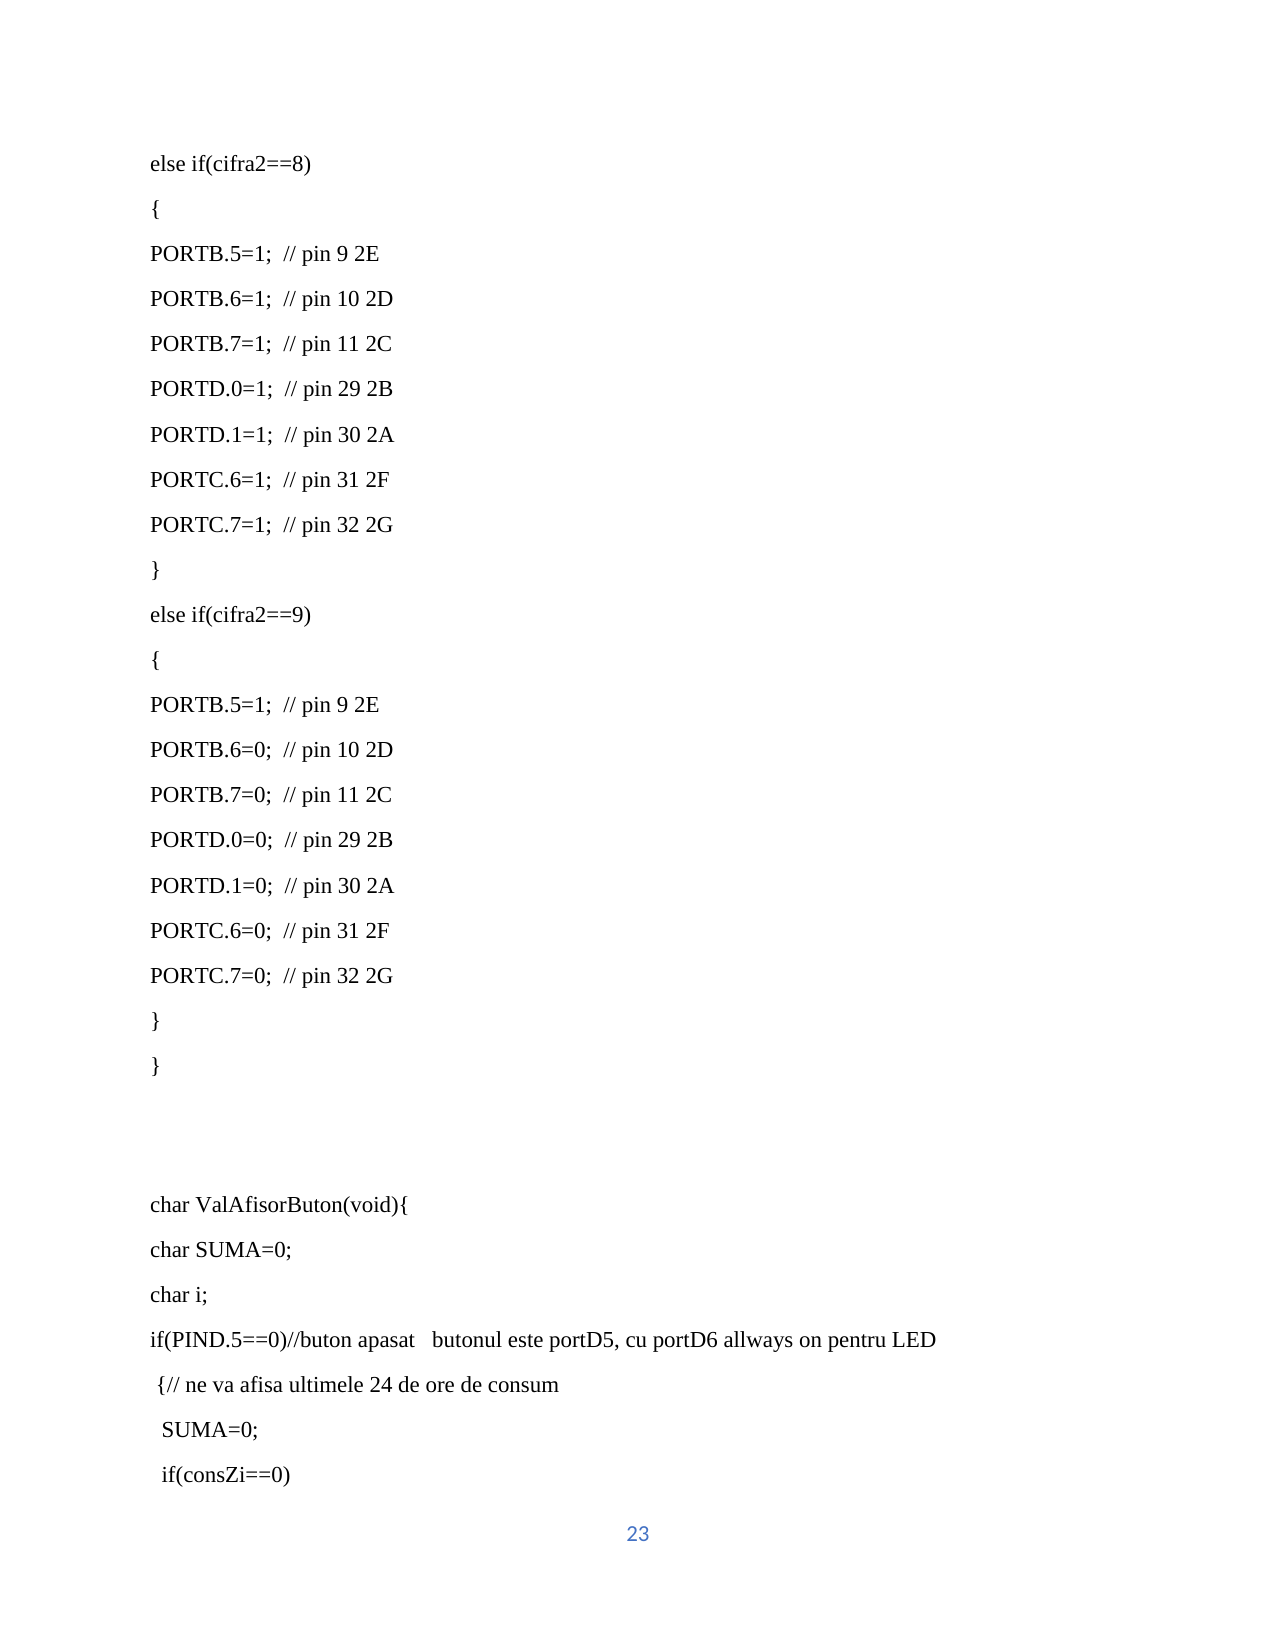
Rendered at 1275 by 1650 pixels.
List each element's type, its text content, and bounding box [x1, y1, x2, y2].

text PORTB.7=0; // pin 11 2C [150, 781, 1125, 808]
text PORTC.7=0; // pin 32 2G [150, 962, 1125, 988]
text } [150, 1007, 1125, 1033]
text PORTD.1=0; // pin 30 2A [150, 872, 1125, 898]
text char i; [150, 1281, 1125, 1307]
text PORTB.7=1; // pin 11 2C [150, 330, 1125, 357]
text PORTC.6=0; // pin 31 2F [150, 917, 1125, 943]
text char SUMA=0; [150, 1236, 1125, 1262]
text { [150, 195, 1125, 221]
text PORTC.6=1; // pin 31 2F [150, 466, 1125, 492]
text else if(cifra2==8) [150, 150, 1125, 176]
text PORTB.6=1; // pin 10 2D [150, 285, 1125, 312]
text {// ne va afisa ultimele 24 de ore de consum [150, 1371, 1125, 1398]
text if(consZi==0) [150, 1462, 1125, 1488]
text } [150, 556, 1125, 582]
text SUMA=0; [150, 1416, 1125, 1443]
text } [150, 1052, 1125, 1078]
text else if(cifra2==9) [150, 601, 1125, 627]
text if(PIND.5==0)//buton apasat butonul este portD5, cu portD6 allways on pentru LED [150, 1326, 1125, 1353]
text PORTB.6=0; // pin 10 2D [150, 736, 1125, 763]
text PORTD.0=0; // pin 29 2B [150, 827, 1125, 853]
text PORTB.5=1; // pin 9 2E [150, 691, 1125, 718]
text PORTD.1=1; // pin 30 2A [150, 421, 1125, 447]
text { [150, 646, 1125, 672]
text char ValAfisorButon(void){ [150, 1191, 1125, 1217]
text PORTB.5=1; // pin 9 2E [150, 240, 1125, 267]
text PORTD.0=1; // pin 29 2B [150, 376, 1125, 402]
text PORTC.7=1; // pin 32 2G [150, 511, 1125, 537]
